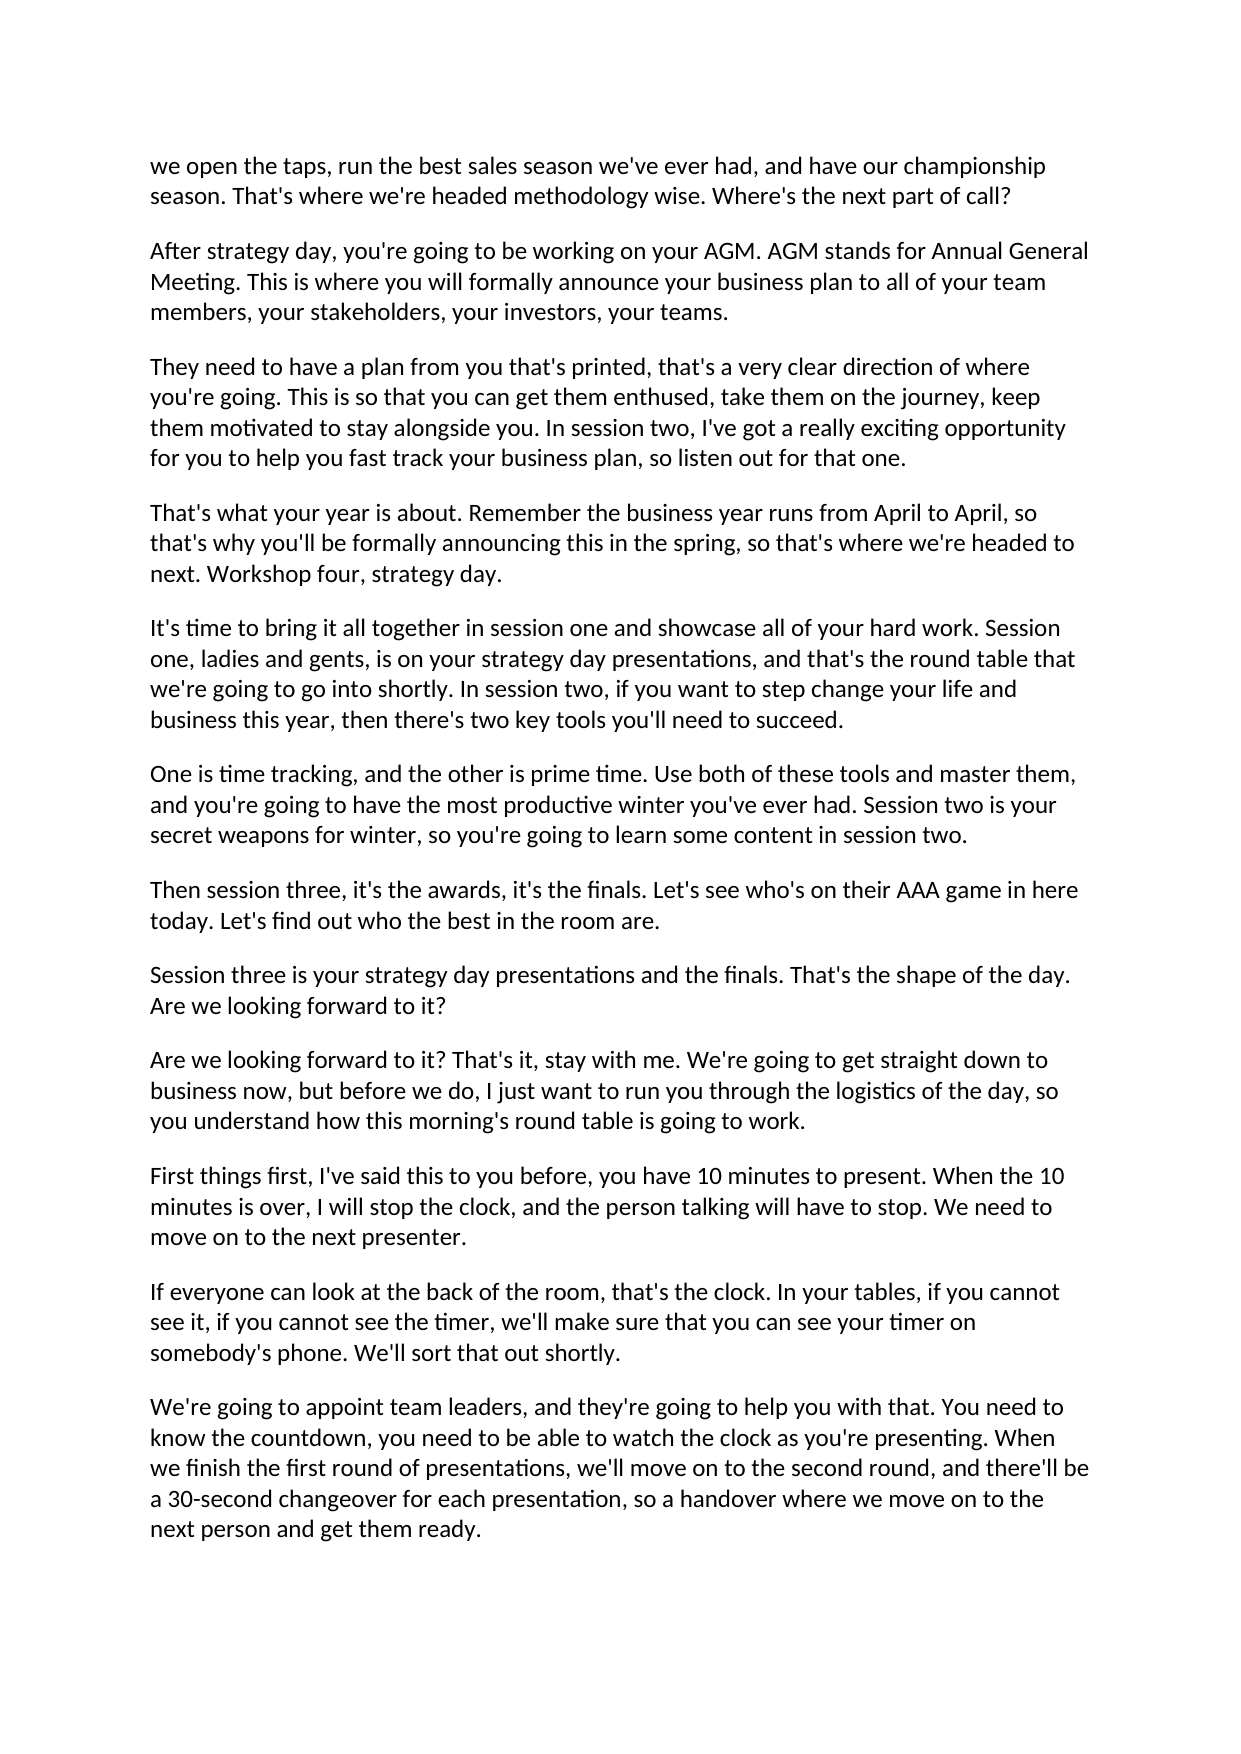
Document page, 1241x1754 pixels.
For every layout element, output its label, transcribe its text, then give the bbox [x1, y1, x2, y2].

text It's time to bring it all together in session one and showcase all of your hard work. Session one, ladies and gents, is on your strategy day presentations, and that's the round table that we're going to go into shortly. In session two, if you want to step change your life and business this year, then there's two key tools you'll need to succeed. [150, 612, 1090, 734]
text Are we looking forward to it? That's it, stay with me. We're going to get straight down to business now, but before we do, I just want to run you through the logistics of the day, so you understand how this morning's round table is going to work. [150, 1044, 1090, 1136]
text One is time tracking, and the other is prime time. Use both of these tools and master them, and you're going to have the most productive winter you've ever had. Session two is your secret weapons for winter, so you're going to learn some content in session two. [150, 759, 1090, 850]
text After strategy day, you're going to be working on your AGM. AGM stands for Annual General Meeting. This is where you will formally announce your business plan to all of your team members, your stakeholders, your investors, your teams. [150, 235, 1090, 327]
text Session three is your strategy day presentations and the finals. That's the shape of the day. Are we looking forward to it? [150, 959, 1090, 1020]
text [150, 150, 1090, 211]
text They need to have a plan from you that's printed, that's a very clear direction of where you're going. This is so that you can get them enthused, take them on the journey, keep them motivated to stay alongside you. In session two, I've got a really exciting opportunity for you to help you fast track your business plan, so listen out for that one. [150, 351, 1090, 473]
text First things first, I've said this to you before, you have 10 minutes to present. When the 10 minutes is over, I will stop the clock, and the person talking will have to stop. We need to move on to the next presenter. [150, 1160, 1090, 1252]
text We're going to appoint team leaders, and they're going to help you with that. You need to know the countdown, you need to be able to watch the clock as you're presenting. When we finish the first round of presentations, we'll move on to the second round, and there'll be a 30-second changeover for each presentation, so a handover where we move on to the next person and get them ready. [150, 1391, 1090, 1544]
text If everyone can look at the back of the room, that's the clock. In your tables, if you cannot see it, if you cannot see the timer, we'll make sure that you can see your timer on somebody's phone. We'll sort that out shortly. [150, 1276, 1090, 1367]
text Then session three, it's the awards, it's the finals. Let's see who's on their AAA game in here today. Let's find out who the best in the room are. [150, 874, 1090, 935]
text That's what your year is about. Remember the business year runs from April to April, so that's why you'll be formally announcing this in the spring, so that's where we're headed to next. Workshop four, strategy day. [150, 497, 1090, 588]
